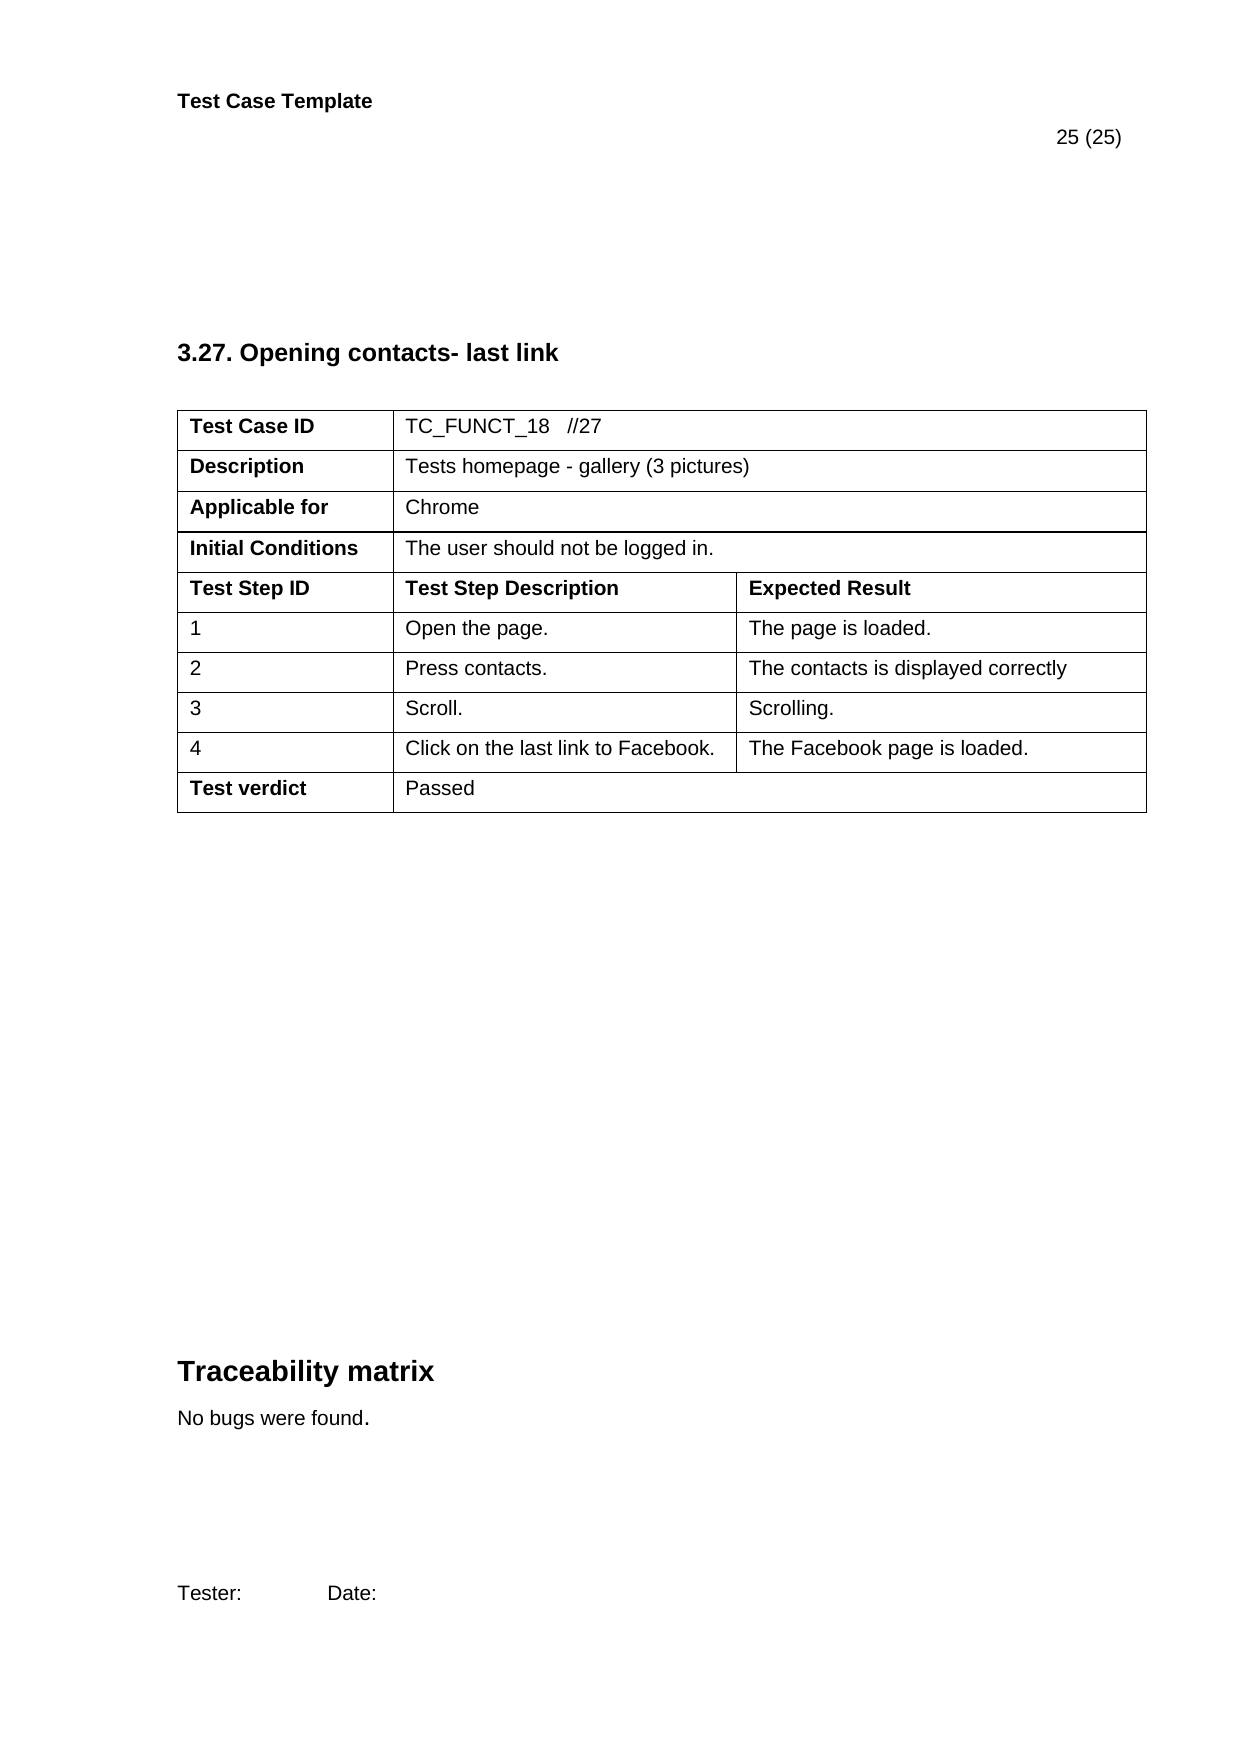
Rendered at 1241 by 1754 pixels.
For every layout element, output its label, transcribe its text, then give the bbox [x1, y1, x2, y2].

table_cell Open the page. [394, 613, 736, 652]
table_cell The page is loaded. [737, 613, 1146, 652]
table_cell Applicable for [178, 492, 393, 531]
table_cell Click on the last link to Facebook. [394, 733, 736, 772]
table_cell Scroll. [394, 693, 736, 732]
text 3.27. Opening contacts- last link [177, 338, 1122, 367]
table_cell Expected Result [737, 573, 1146, 612]
table_header TC_FUNCT_18 //27 [394, 411, 1146, 450]
text Traceability matrix No bugs were found. [177, 1353, 1122, 1430]
table_cell Press contacts. [394, 653, 736, 692]
table_cell 3 [178, 693, 393, 732]
table_cell 1 [178, 613, 393, 652]
table_cell The Facebook page is loaded. [737, 733, 1146, 772]
table_cell Passed [394, 773, 1146, 812]
table_header Test Case ID [178, 411, 393, 450]
table_cell Initial Conditions [178, 533, 393, 572]
table_cell Chrome [394, 492, 1146, 531]
table_cell Test Step Description [394, 573, 736, 612]
table_cell Test verdict [178, 773, 393, 812]
table_cell Description [178, 451, 393, 491]
table_cell Scrolling. [737, 693, 1146, 732]
table_cell Test Step ID [178, 573, 393, 612]
table_cell The user should not be logged in. [394, 533, 1146, 572]
table_cell 2 [178, 653, 393, 692]
table_cell 4 [178, 733, 393, 772]
table_cell Tests homepage - gallery (3 pictures) [394, 451, 1146, 491]
table_cell The contacts is displayed correctly [737, 653, 1146, 692]
